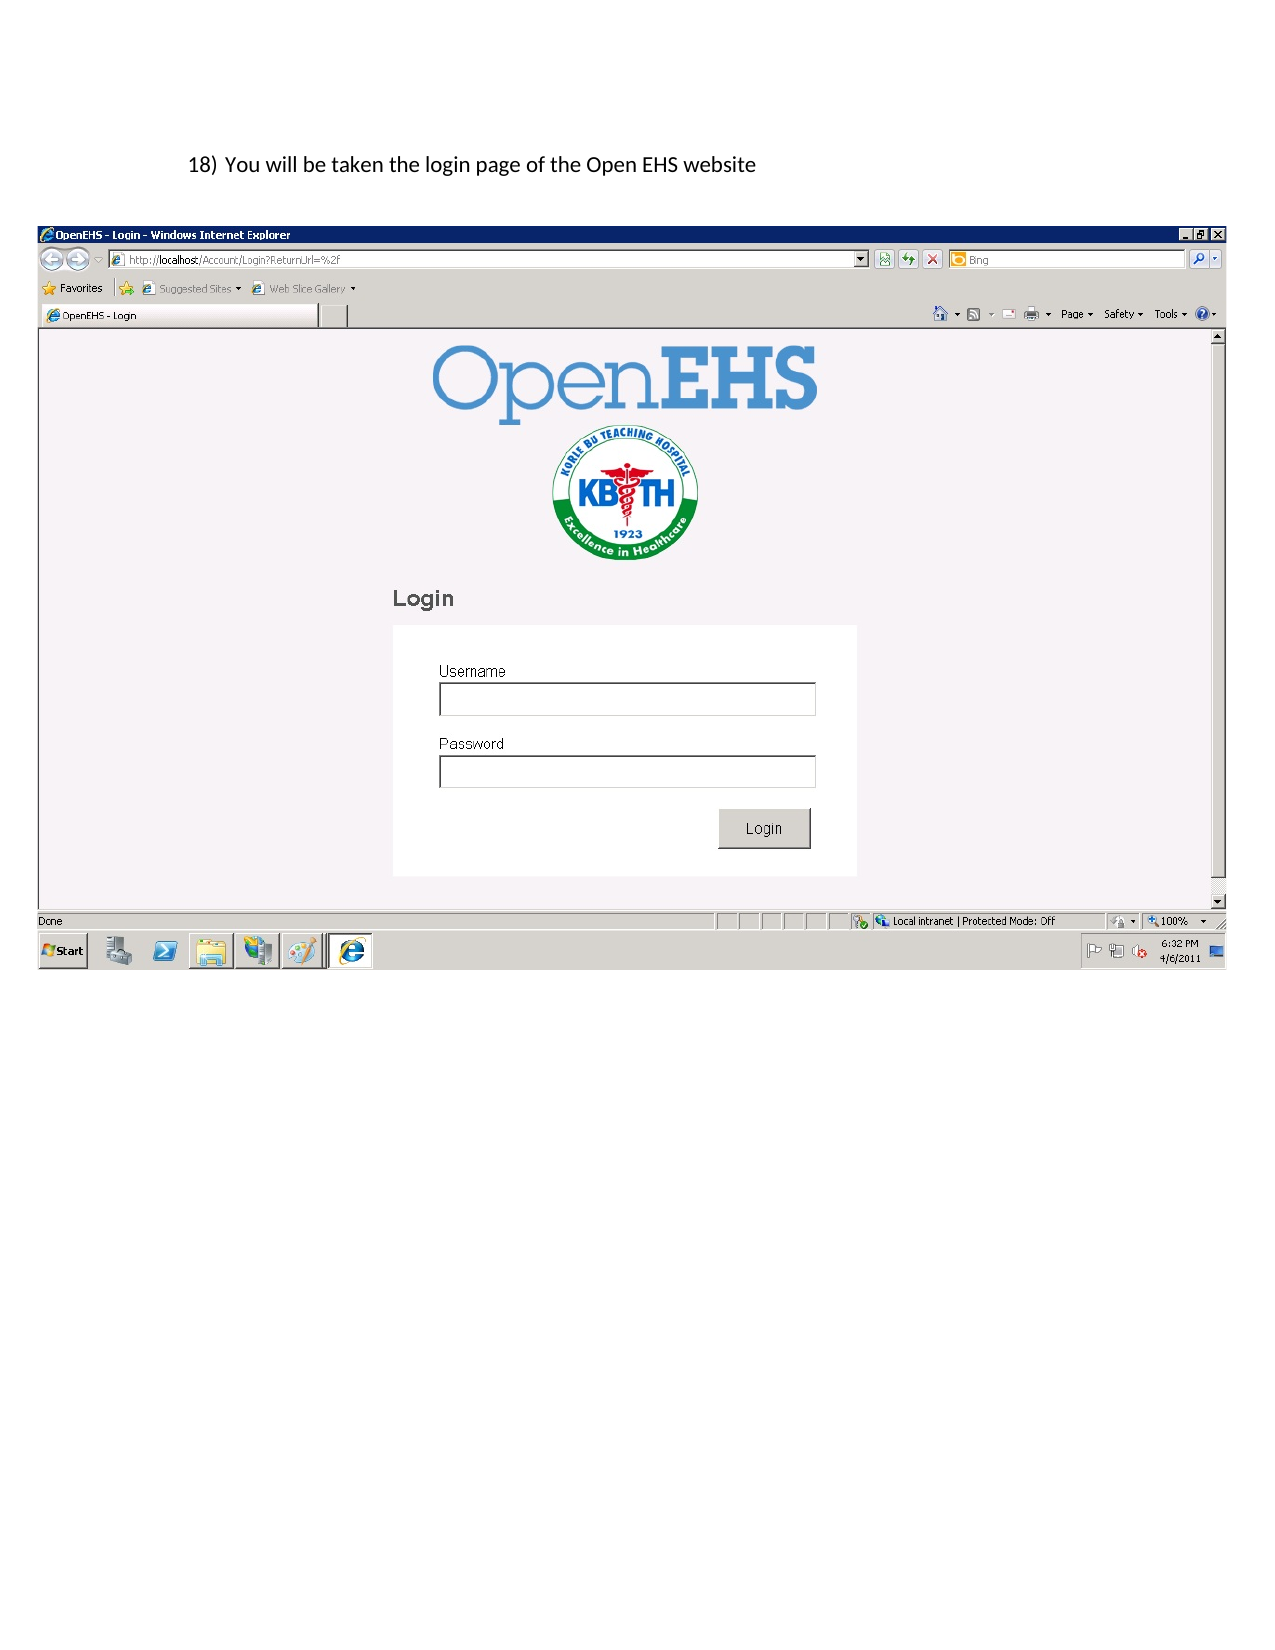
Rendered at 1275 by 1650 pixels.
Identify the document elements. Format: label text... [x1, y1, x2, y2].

list You will be taken the login page of the Open EHS website [187, 150, 1125, 178]
picture [37, 226, 1227, 970]
